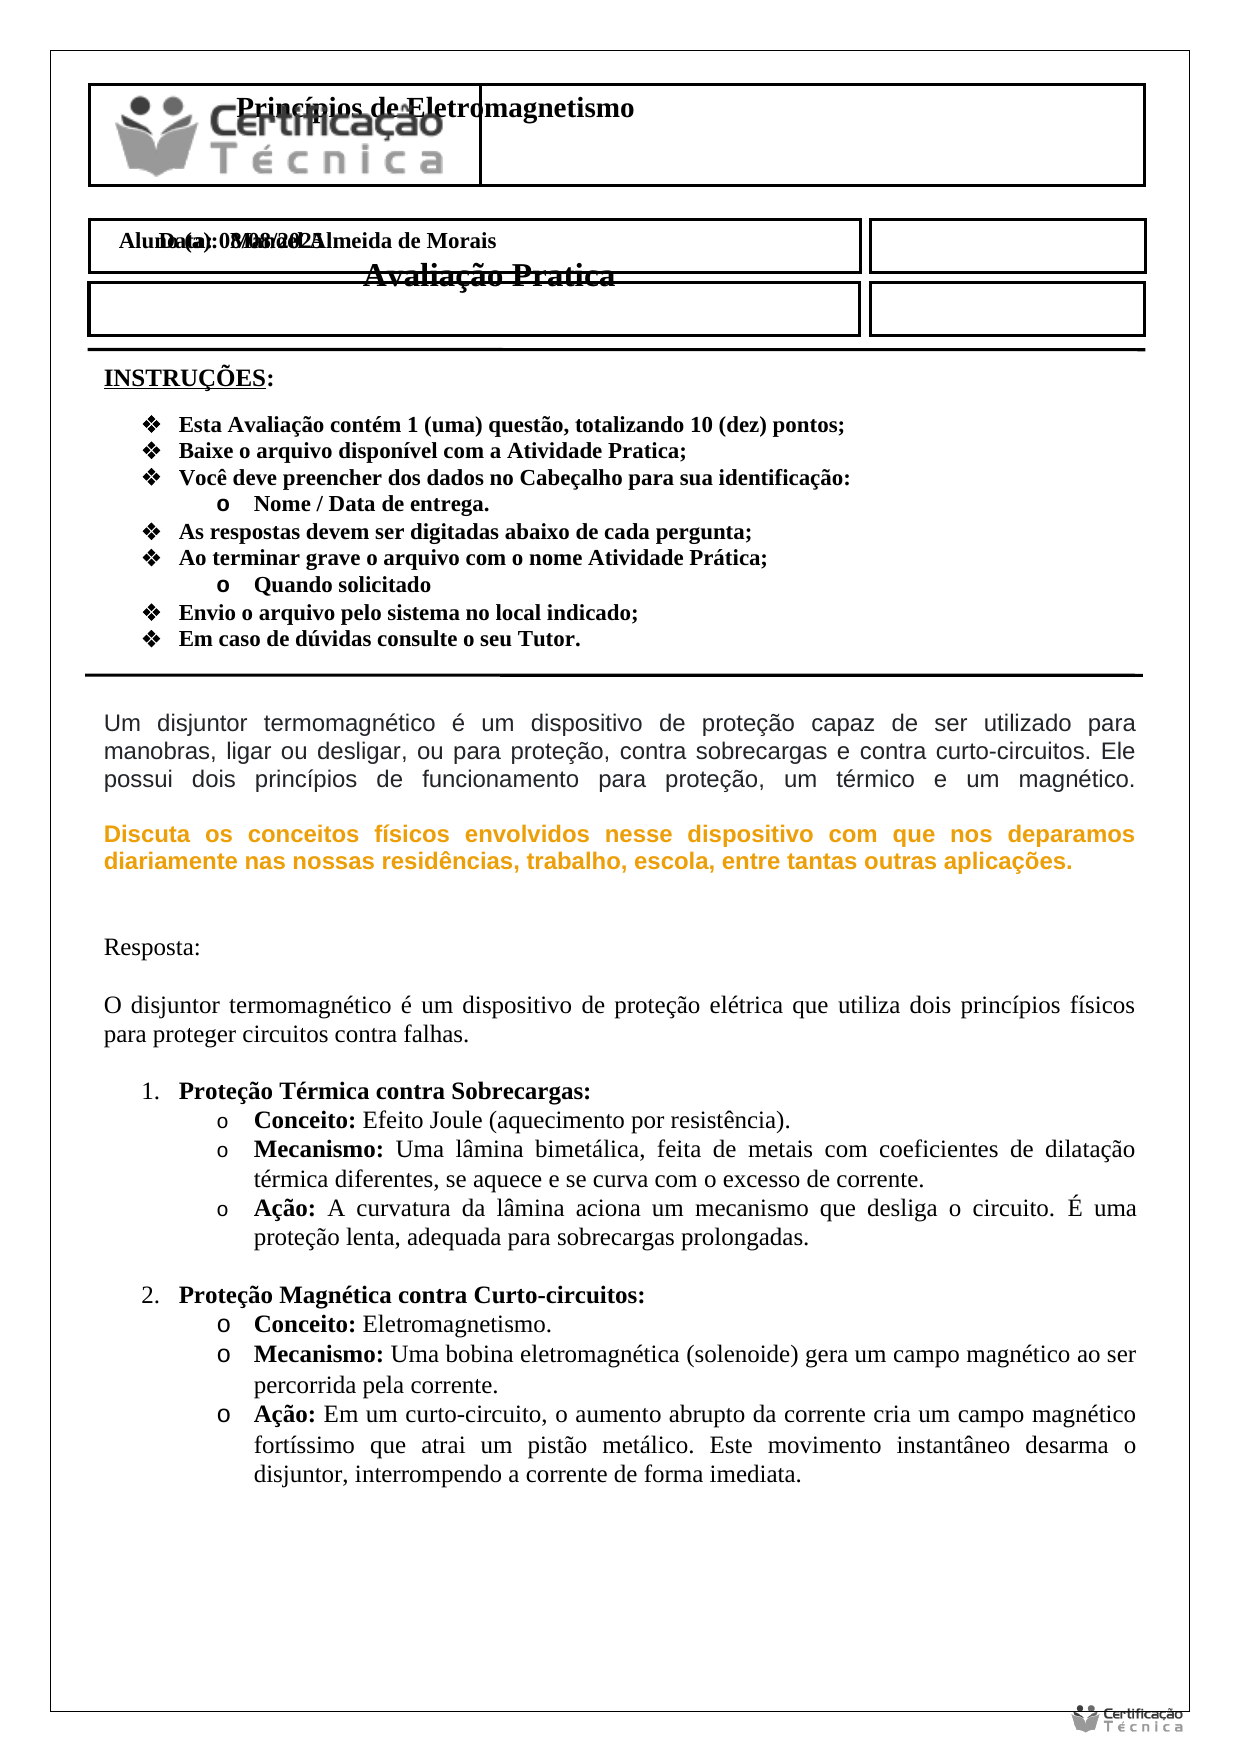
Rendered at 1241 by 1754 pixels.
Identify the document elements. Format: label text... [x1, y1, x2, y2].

list Conceito: Efeito Joule (aquecimento por resistência). [216, 1105, 1137, 1134]
text O disjuntor termomagnético é um dispositivo de proteção elétrica que utiliza dois princípios físicos para proteger circuitos contra falhas. [103, 990, 1137, 1047]
picture [103, 82, 460, 191]
text Resposta: [103, 932, 1137, 961]
list Proteção Térmica contra Sobrecargas: [141, 1076, 1137, 1105]
list Conceito: Eletromagnetismo. [216, 1309, 1137, 1339]
picture [1067, 1712, 1188, 1737]
list Mecanismo: Uma lâmina bimetálica, feita de metais com coeficientes de dilatação térmica diferentes, se aquece e se curva com o excesso de corrente. [216, 1134, 1137, 1193]
list Proteção Magnética contra Curto-circuitos: [141, 1280, 1137, 1309]
list Ação: A curvatura da lâmina aciona um mecanismo que desliga o circuito. É uma proteção lenta, adequada para sobrecargas prolongadas. [216, 1193, 1137, 1251]
picture [1067, 1700, 1188, 1711]
list Ação: Em um curto-circuito, o aumento abrupto da corrente cria um campo magnético fortíssimo que atrai um pistão metálico. Este movimento instantâneo desarma o disjuntor, interrompendo a corrente de forma imediata. [216, 1399, 1137, 1487]
text Um disjuntor termomagnético é um dispositivo de proteção capaz de ser utilizado para manobras, ligar ou desligar, ou para proteção, contra sobrecargas e contra curto-circuitos. Ele possui dois princípios de funcionamento para proteção, um térmico e um magnético. Discuta os conceitos físicos envolvidos nesse dispositivo com que nos deparamos diariamente nas nossas residências, trabalho, escola, entre tantas outras aplicações. [103, 709, 1137, 875]
list Mecanismo: Uma bobina eletromagnética (solenoide) gera um campo magnético ao ser percorrida pela corrente. [216, 1339, 1137, 1399]
